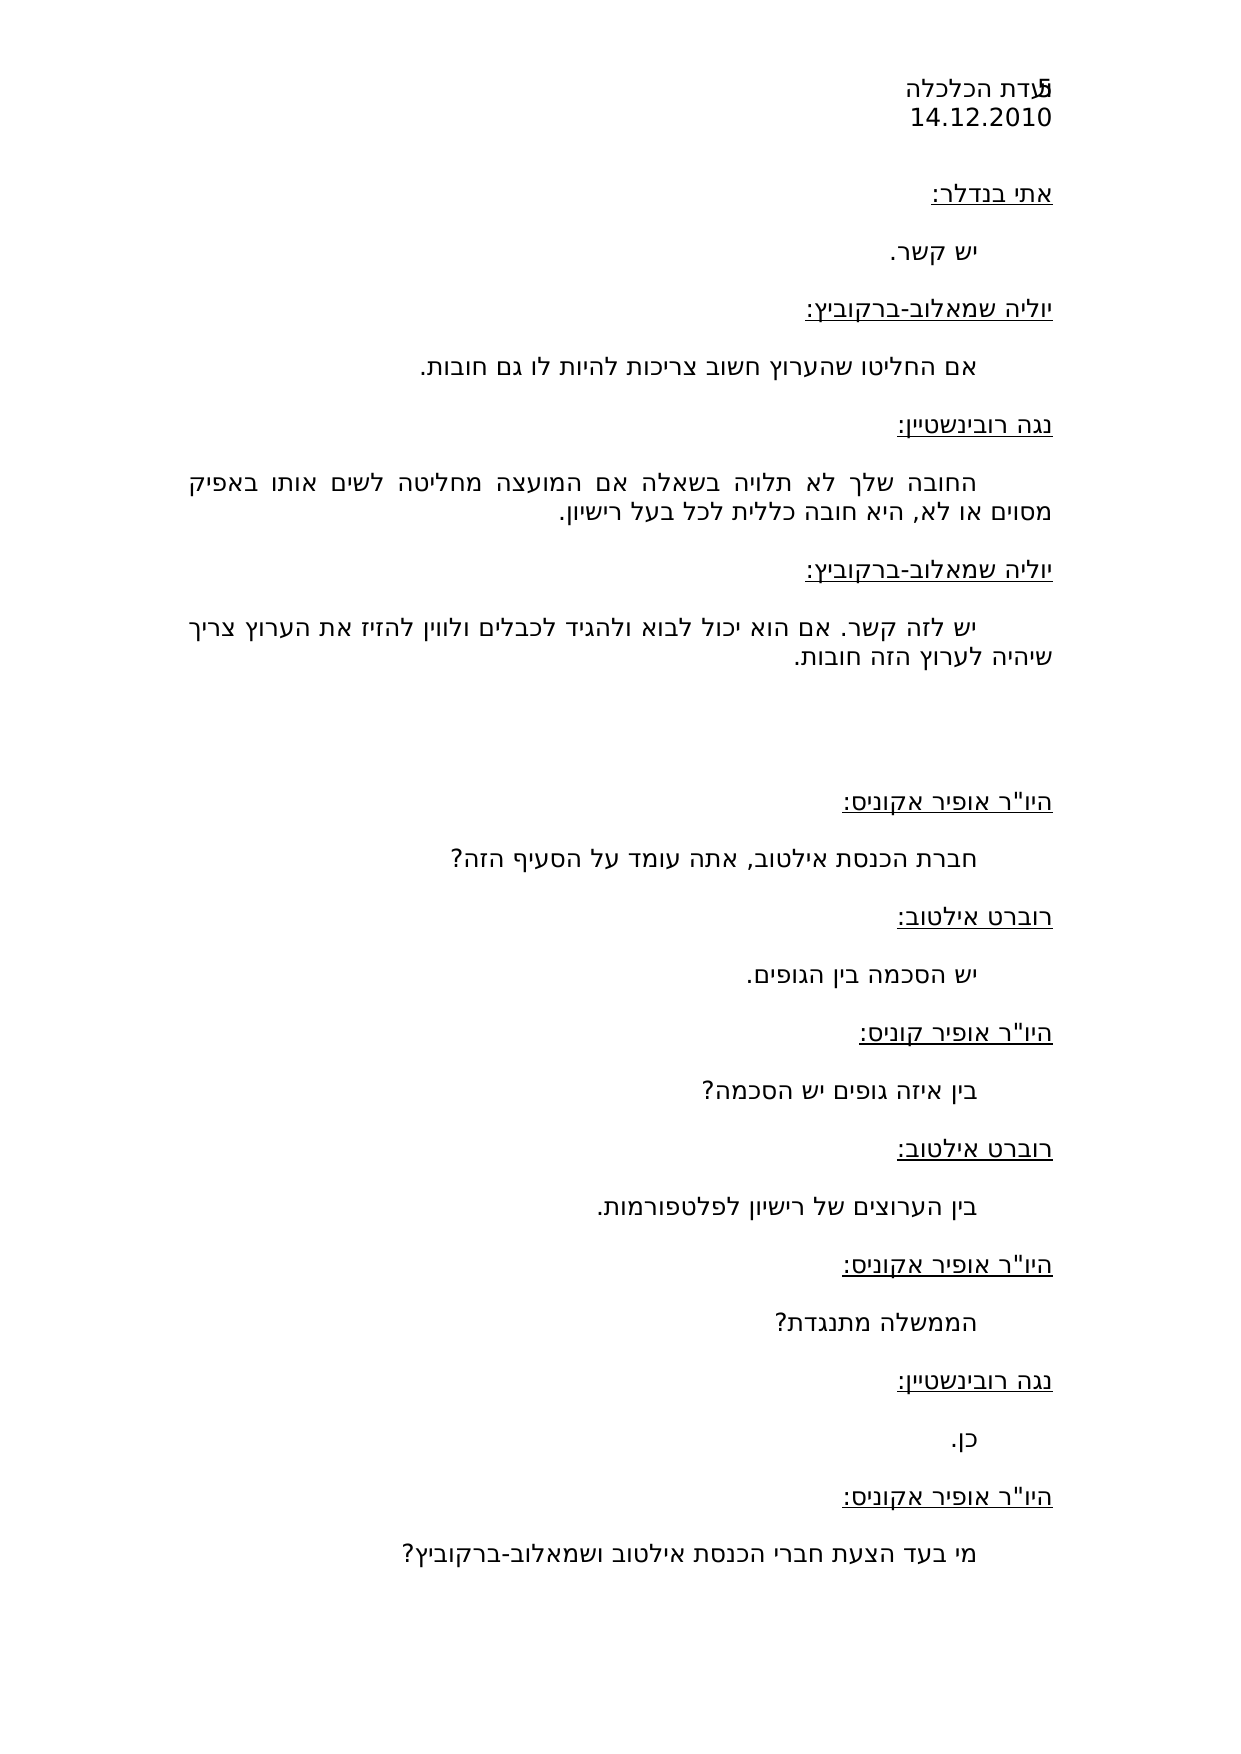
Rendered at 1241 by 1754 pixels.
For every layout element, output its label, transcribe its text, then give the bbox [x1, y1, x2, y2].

text נגה רובינשטיין: [187, 410, 1053, 439]
text אם החליטו שהערוץ חשוב צריכות להיות לו גם חובות. [187, 352, 1053, 382]
text בין איזה גופים יש הסכמה? [187, 1076, 1053, 1105]
text יש קשר. [187, 237, 1053, 266]
text אתי בנדלר: [187, 179, 1053, 208]
text בין הערוצים של רישיון לפלטפורמות. [187, 1192, 1053, 1221]
text החובה שלך לא תלויה בשאלה אם המועצה מחליטה לשים אותו באפיק מסוים או לא, היא חובה כללית לכל בעל רישיון. [187, 468, 1053, 527]
text היו"ר אופיר אקוניס: [187, 1482, 1053, 1511]
text רוברט אילטוב: [187, 1134, 1053, 1163]
text מי בעד הצעת חברי הכנסת אילטוב ושמאלוב-ברקוביץ? [187, 1539, 1053, 1569]
text היו"ר אופיר קוניס: [187, 1018, 1053, 1047]
text רוברט אילטוב: [187, 902, 1053, 932]
text כן. [187, 1424, 1053, 1453]
text יש לזה קשר. אם הוא יכול לבוא ולהגיד לכבלים ולווין להזיז את הערוץ צריך שיהיה לערוץ הזה חובות. [187, 613, 1053, 672]
text היו"ר אופיר אקוניס: [187, 1250, 1053, 1279]
text יוליה שמאלוב-ברקוביץ: [187, 294, 1053, 324]
text הממשלה מתנגדת? [187, 1308, 1053, 1337]
text חברת הכנסת אילטוב, אתה עומד על הסעיף הזה? [187, 844, 1053, 874]
text יוליה שמאלוב-ברקוביץ: [187, 555, 1053, 584]
text נגה רובינשטיין: [187, 1366, 1053, 1395]
text יש הסכמה בין הגופים. [187, 960, 1053, 989]
text היו"ר אופיר אקוניס: [187, 787, 1053, 816]
